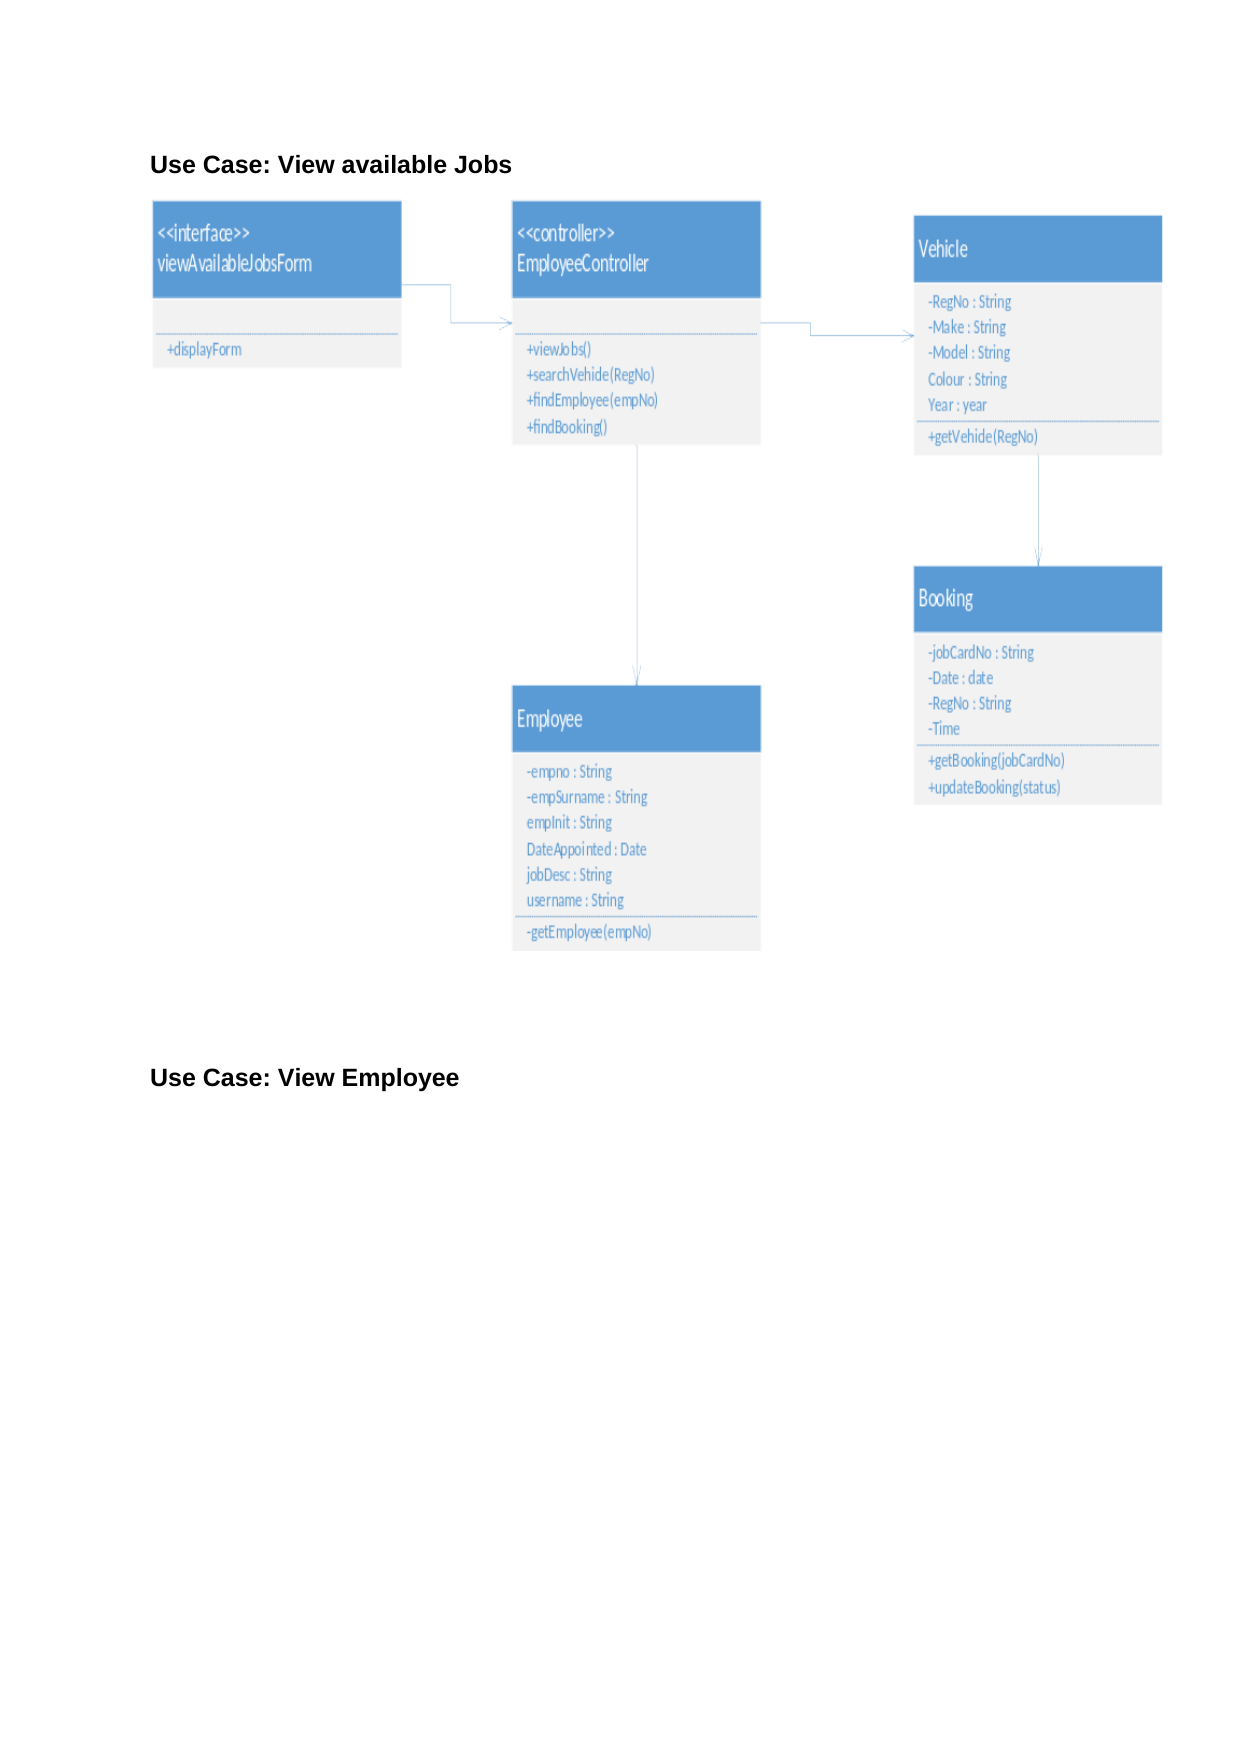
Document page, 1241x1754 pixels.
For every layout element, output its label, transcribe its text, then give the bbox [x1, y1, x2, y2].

text Use Case: View available Jobs [150, 150, 1090, 179]
text Use Case: View Employee [150, 1063, 1090, 1092]
